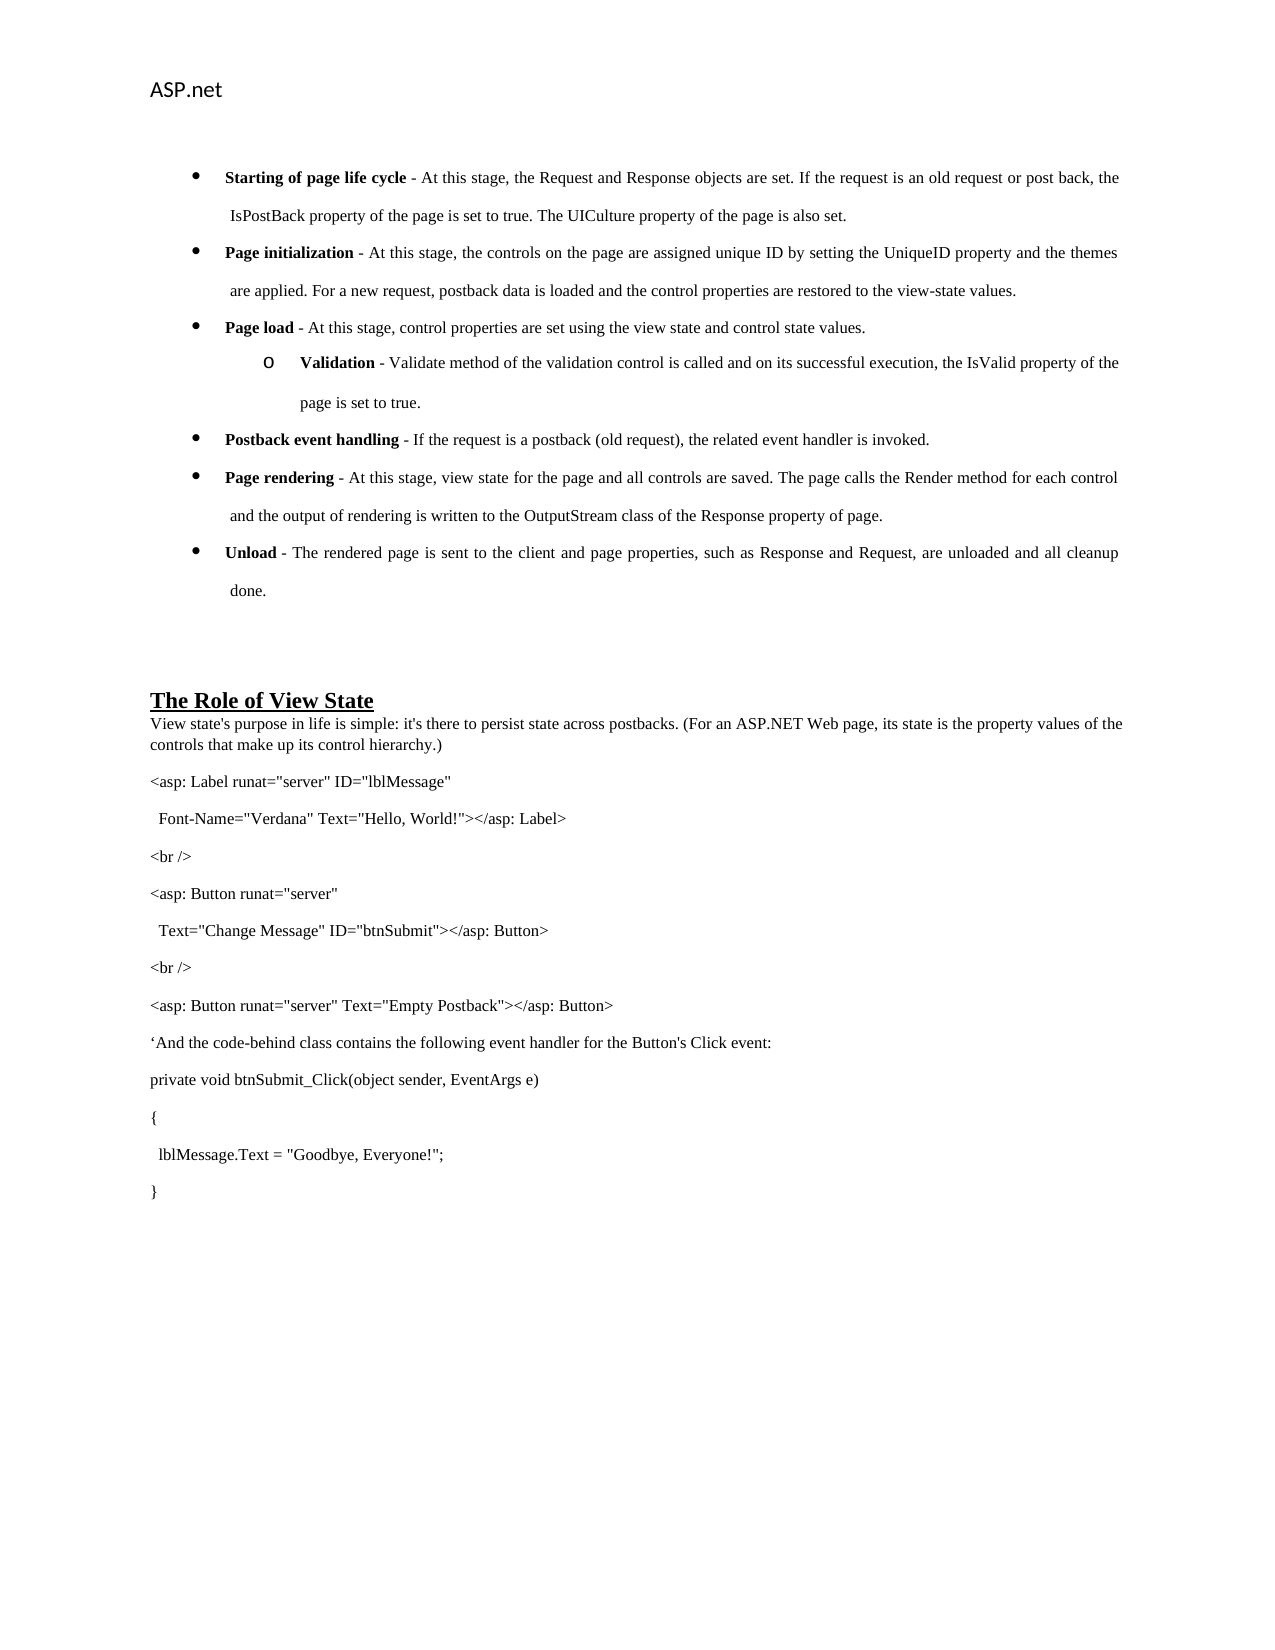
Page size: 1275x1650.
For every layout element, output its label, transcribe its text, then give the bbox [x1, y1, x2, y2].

subtitle The Role of View State [150, 687, 1125, 714]
list Page load - At this stage, control properties are set using the view state and control state values. [192, 300, 1120, 337]
text Text="Change Message" ID="btnSubmit"></asp: Button> [150, 921, 1125, 940]
list Starting of page life cycle - At this stage, the Request and Response objects are set. If the request is an old request or post back, the IsPostBack property of the page is set to true. The UICulture property of the page is also set. [192, 150, 1120, 225]
text <asp: Button runat="server" [150, 884, 1125, 903]
text Font-Name="Verdana" Text="Hello, World!"></asp: Label> [150, 809, 1125, 828]
text <asp: Button runat="server" Text="Empty Postback"></asp: Button> [150, 996, 1125, 1015]
list Postback event handling - If the request is a postback (old request), the related event handler is invoked. [192, 412, 1120, 450]
text } [150, 1182, 1125, 1201]
text <asp: Label runat="server" ID="lblMessage" [150, 772, 1125, 791]
list Validation - Validate method of the validation control is called and on its successful execution, the IsValid property of the page is set to true. [262, 337, 1120, 412]
list Unload - The rendered page is sent to the client and page properties, such as Response and Request, are unloaded and all cleanup done. [192, 525, 1120, 600]
list Page rendering - At this stage, view state for the page and all controls are saved. The page calls the Render method for each control and the output of rendering is written to the OutputStream class of the Response property of page. [192, 450, 1120, 525]
text private void btnSubmit_Click(object sender, EventArgs e) [150, 1070, 1125, 1089]
text ‘And the code-behind class contains the following event handler for the Button's Click event: [150, 1033, 1125, 1052]
text View state's purpose in life is simple: it's there to persist state across postbacks. (For an ASP.NET Web page, its state is the property values of the controls that make up its control hierarchy.) [150, 714, 1125, 754]
text { [150, 1107, 1125, 1127]
list Page initialization - At this stage, the controls on the page are assigned unique ID by setting the UniqueID property and the themes are applied. For a new request, postback data is loaded and the control properties are restored to the view-state values. [192, 225, 1120, 300]
text <br /> [150, 846, 1125, 866]
text <br /> [150, 958, 1125, 977]
text lblMessage.Text = "Goodbye, Everyone!"; [150, 1145, 1125, 1164]
